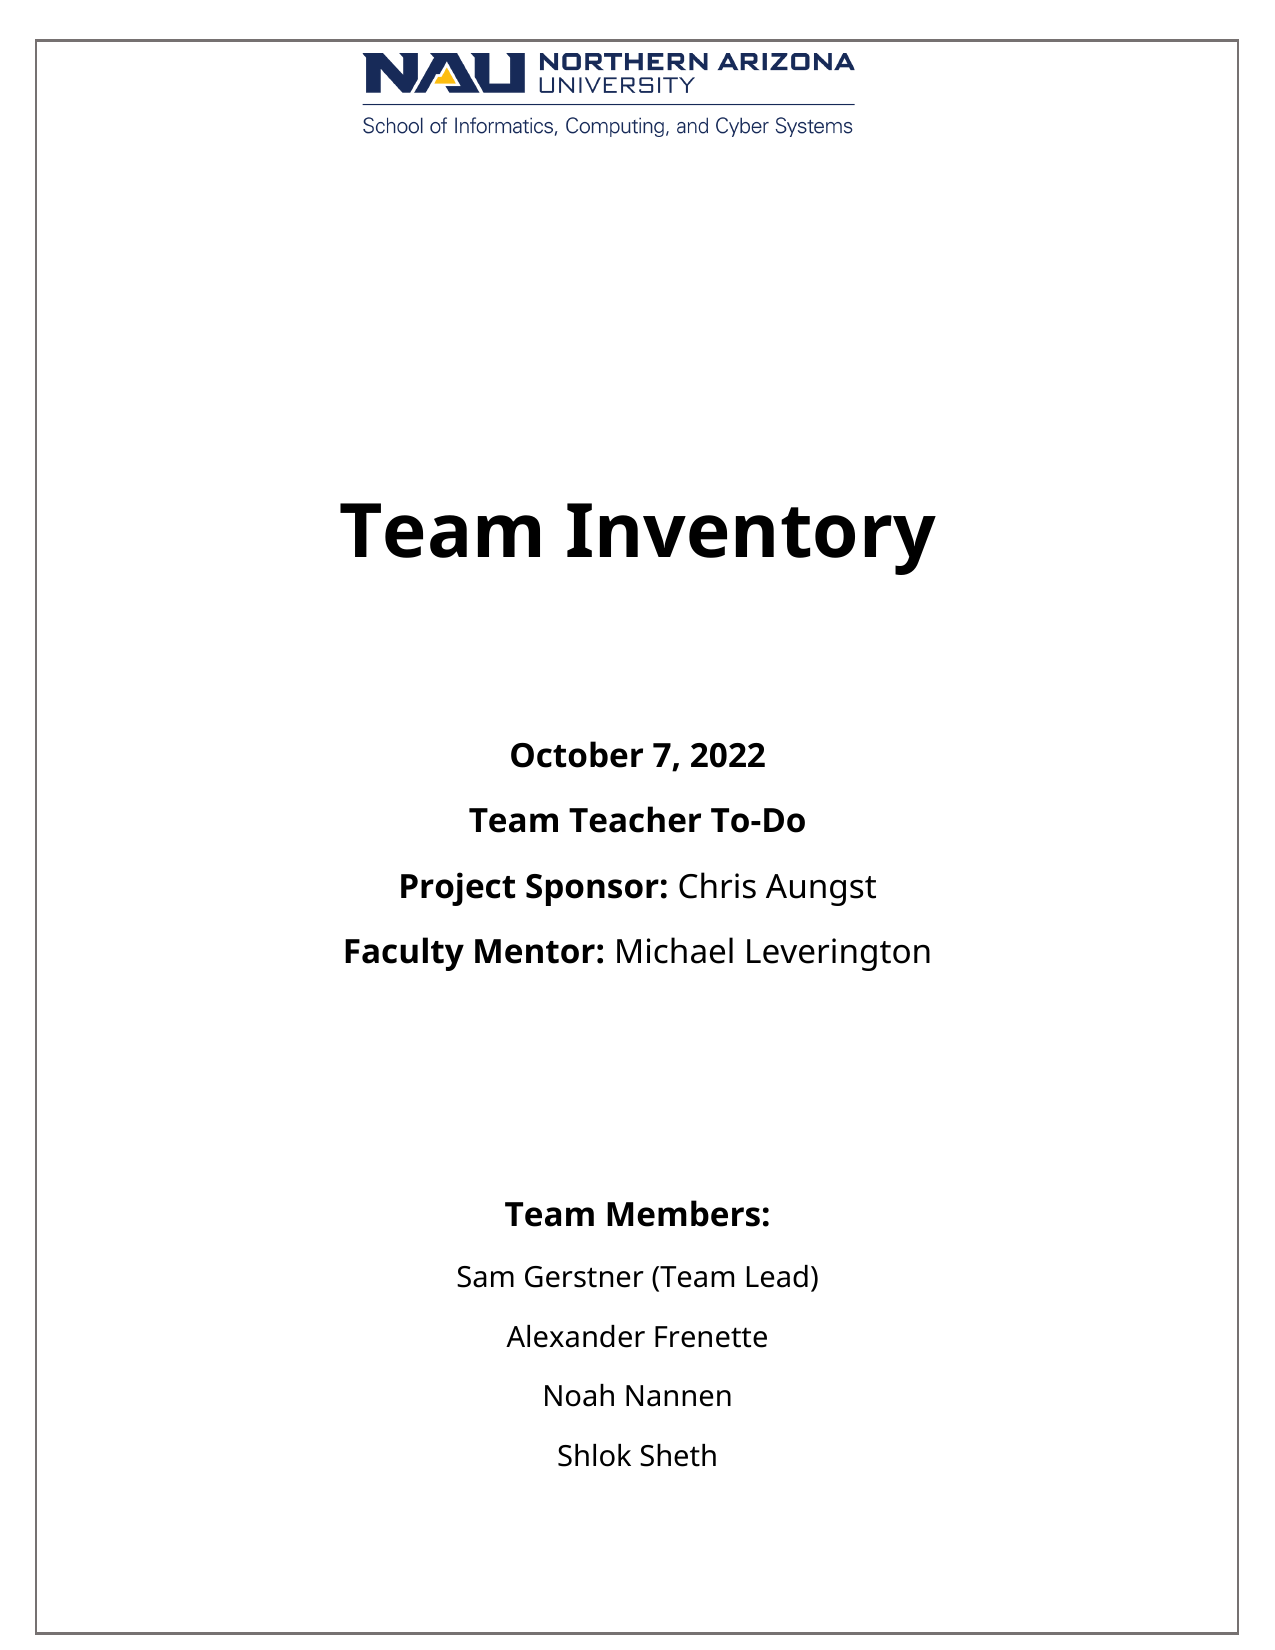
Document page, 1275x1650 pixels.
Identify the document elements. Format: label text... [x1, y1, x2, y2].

text October 7, 2022 [150, 731, 1125, 777]
text Sam Gerstner (Team Lead) [150, 1256, 1125, 1296]
text Noah Nannen [150, 1375, 1125, 1415]
text Alexander Frenette [150, 1316, 1125, 1356]
text Project Sponsor: Chris Aungst [150, 863, 1125, 908]
picture [362, 53, 855, 137]
text Shlok Sheth [150, 1435, 1125, 1474]
text Faculty Mentor: Michael Leverington [150, 928, 1125, 974]
text Team Members: [150, 1191, 1125, 1236]
text Team Teacher To-Do [150, 797, 1125, 842]
text Team Inventory [150, 477, 1125, 579]
